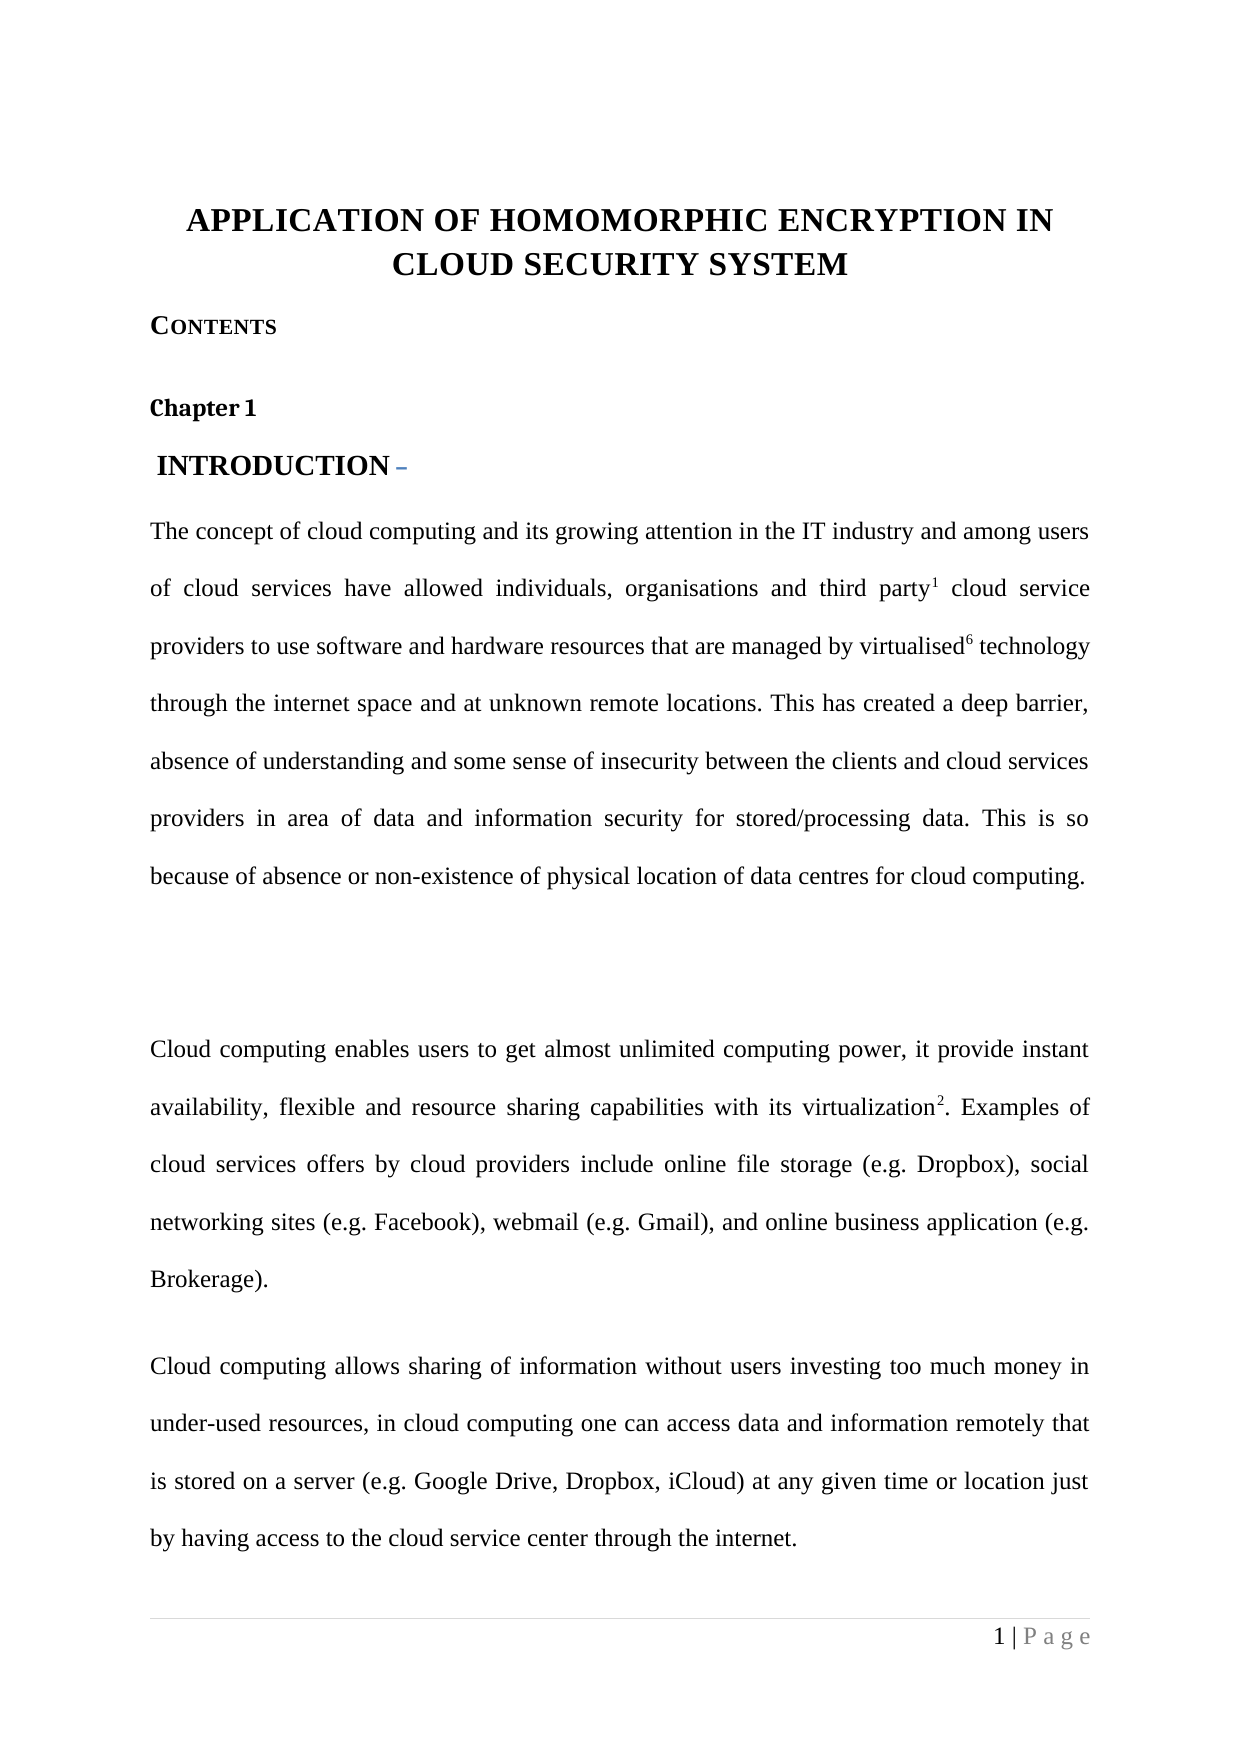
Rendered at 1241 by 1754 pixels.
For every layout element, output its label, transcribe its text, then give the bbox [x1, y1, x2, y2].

text Cloud computing enables users to get almost unlimited computing power, it provide instant availability, flexible and resource sharing capabilities with its virtualization2. Examples of cloud services offers by cloud providers include online file storage (e.g. Dropbox), social networking sites (e.g. Facebook), webmail (e.g. Gmail), and online business application (e.g. Brokerage). [150, 1034, 1090, 1293]
text The concept of cloud computing and its growing attention in the IT industry and among users of cloud services have allowed individuals, organisations and third party1 cloud service providers to use software and hardware resources that are managed by virtualised6 technology through the internet space and at unknown remote locations. This has created a deep barrier, absence of understanding and some sense of insecurity between the clients and cloud services providers in area of data and information security for stored/processing data. This is so because of absence or non-existence of physical location of data centres for cloud computing. [150, 516, 1090, 890]
subtitle APPLICATION OF HOMOMORPHIC ENCRYPTION IN CLOUD SECURITY SYSTEM [150, 200, 1090, 282]
subtitle Contents [150, 309, 1090, 340]
subtitle Chapter 1 [150, 394, 1090, 423]
text Cloud computing allows sharing of information without users investing too much money in under-used resources, in cloud computing one can access data and information remotely that is stored on a server (e.g. Google Drive, Dropbox, iCloud) at any given time or location just by having access to the cloud service center through the internet. [150, 1351, 1090, 1552]
subtitle INTRODUCTION – [150, 448, 1090, 482]
